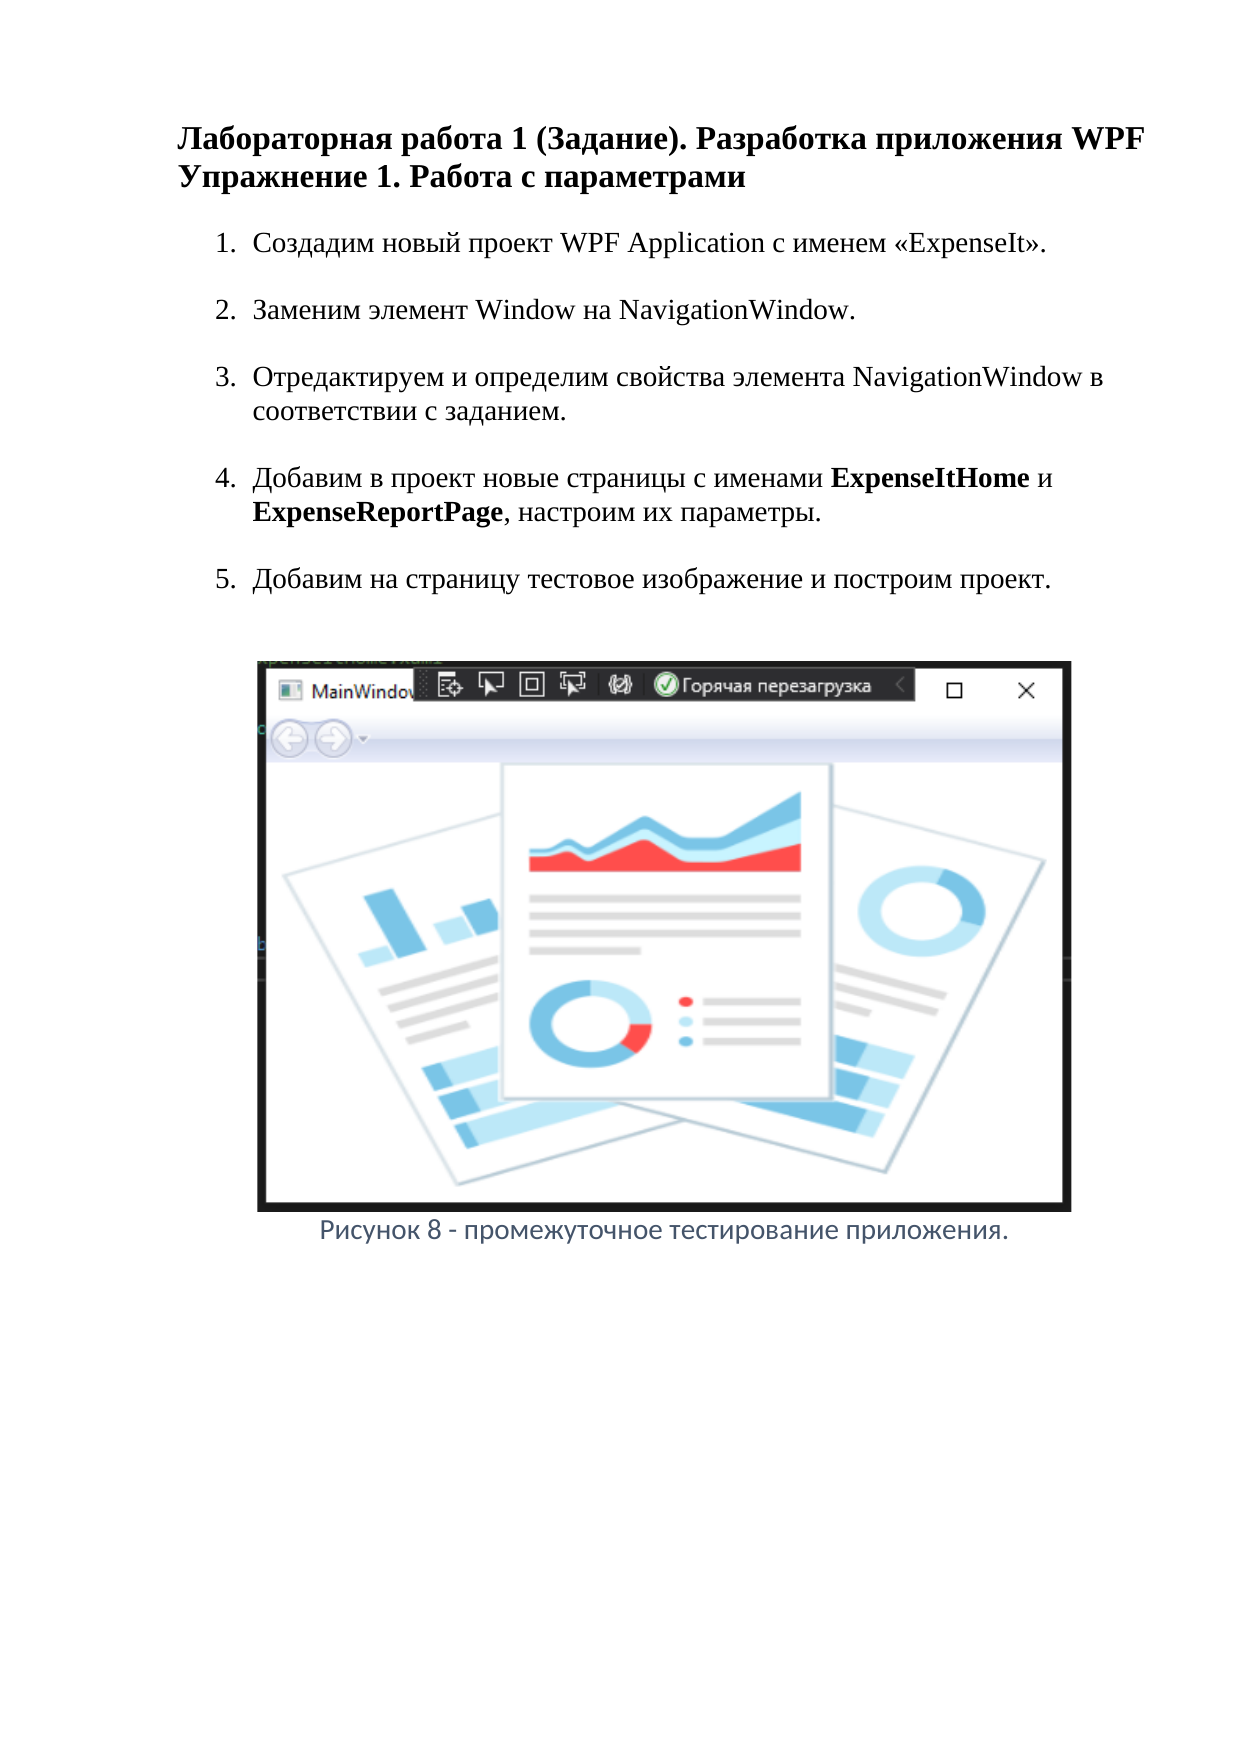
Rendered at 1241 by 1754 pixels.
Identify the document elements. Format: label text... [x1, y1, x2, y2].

list Добавим на страницу тестовое изображение и построим проект. [215, 561, 1152, 594]
list Отредактируем и определим свойства элемента NavigationWindow в соответствии с заданием. [215, 359, 1152, 427]
text Рисунок 8 - промежуточное тестирование приложения. [177, 1211, 1152, 1247]
text Лабораторная работа 1 (Задание). Разработка приложения WPF [177, 118, 1152, 156]
list Создадим новый проект WPF Application с именем «ExpenseIt». [215, 225, 1152, 259]
list Добавим в проект новые страницы с именами ExpenseItHome и ExpenseReportPage, настроим их параметры. [215, 460, 1152, 527]
text Упражнение 1. Работа с параметрами [177, 156, 1152, 195]
list Заменим элемент Window на NavigationWindow. [215, 292, 1152, 326]
picture [257, 661, 1072, 1212]
